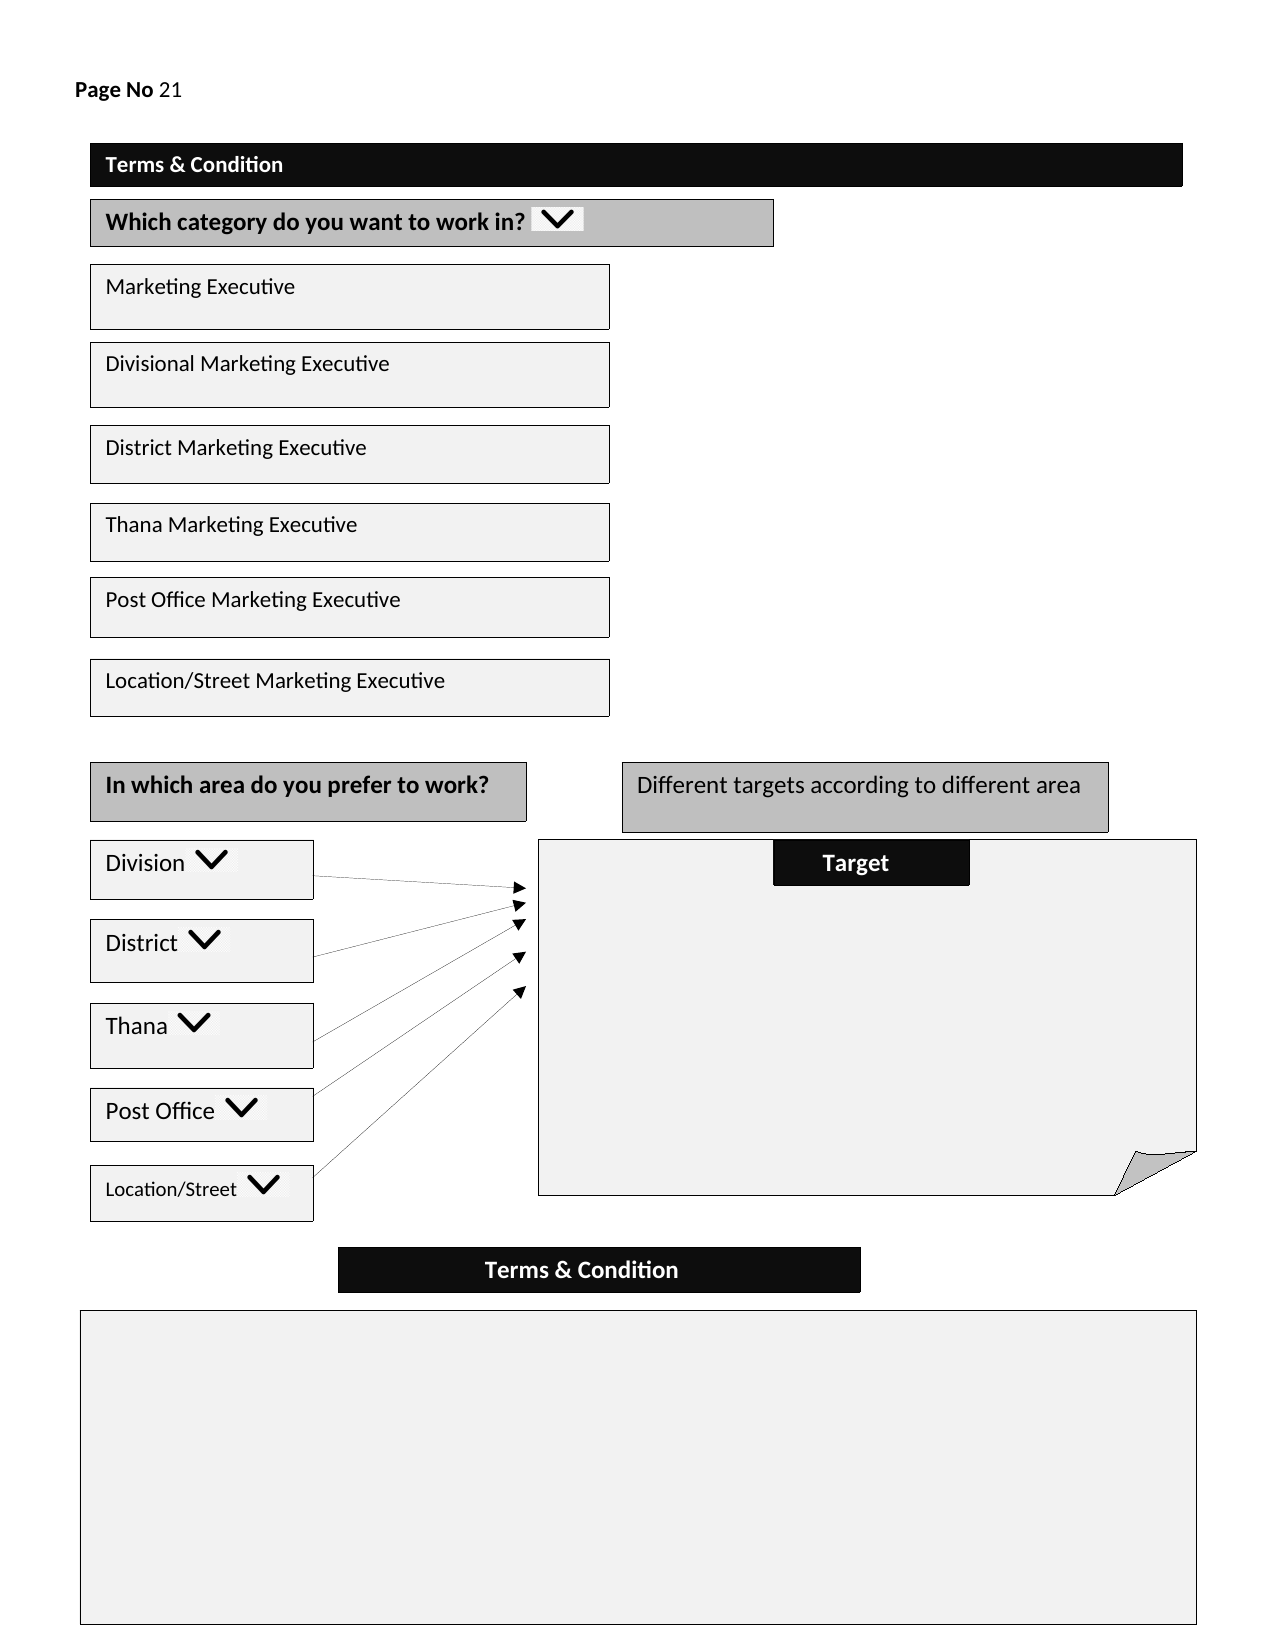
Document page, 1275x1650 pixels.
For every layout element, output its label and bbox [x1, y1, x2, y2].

picture [185, 848, 238, 872]
picture [167, 1011, 221, 1035]
picture [237, 1172, 290, 1197]
picture [215, 1095, 268, 1120]
picture [178, 927, 231, 952]
picture [531, 207, 584, 231]
